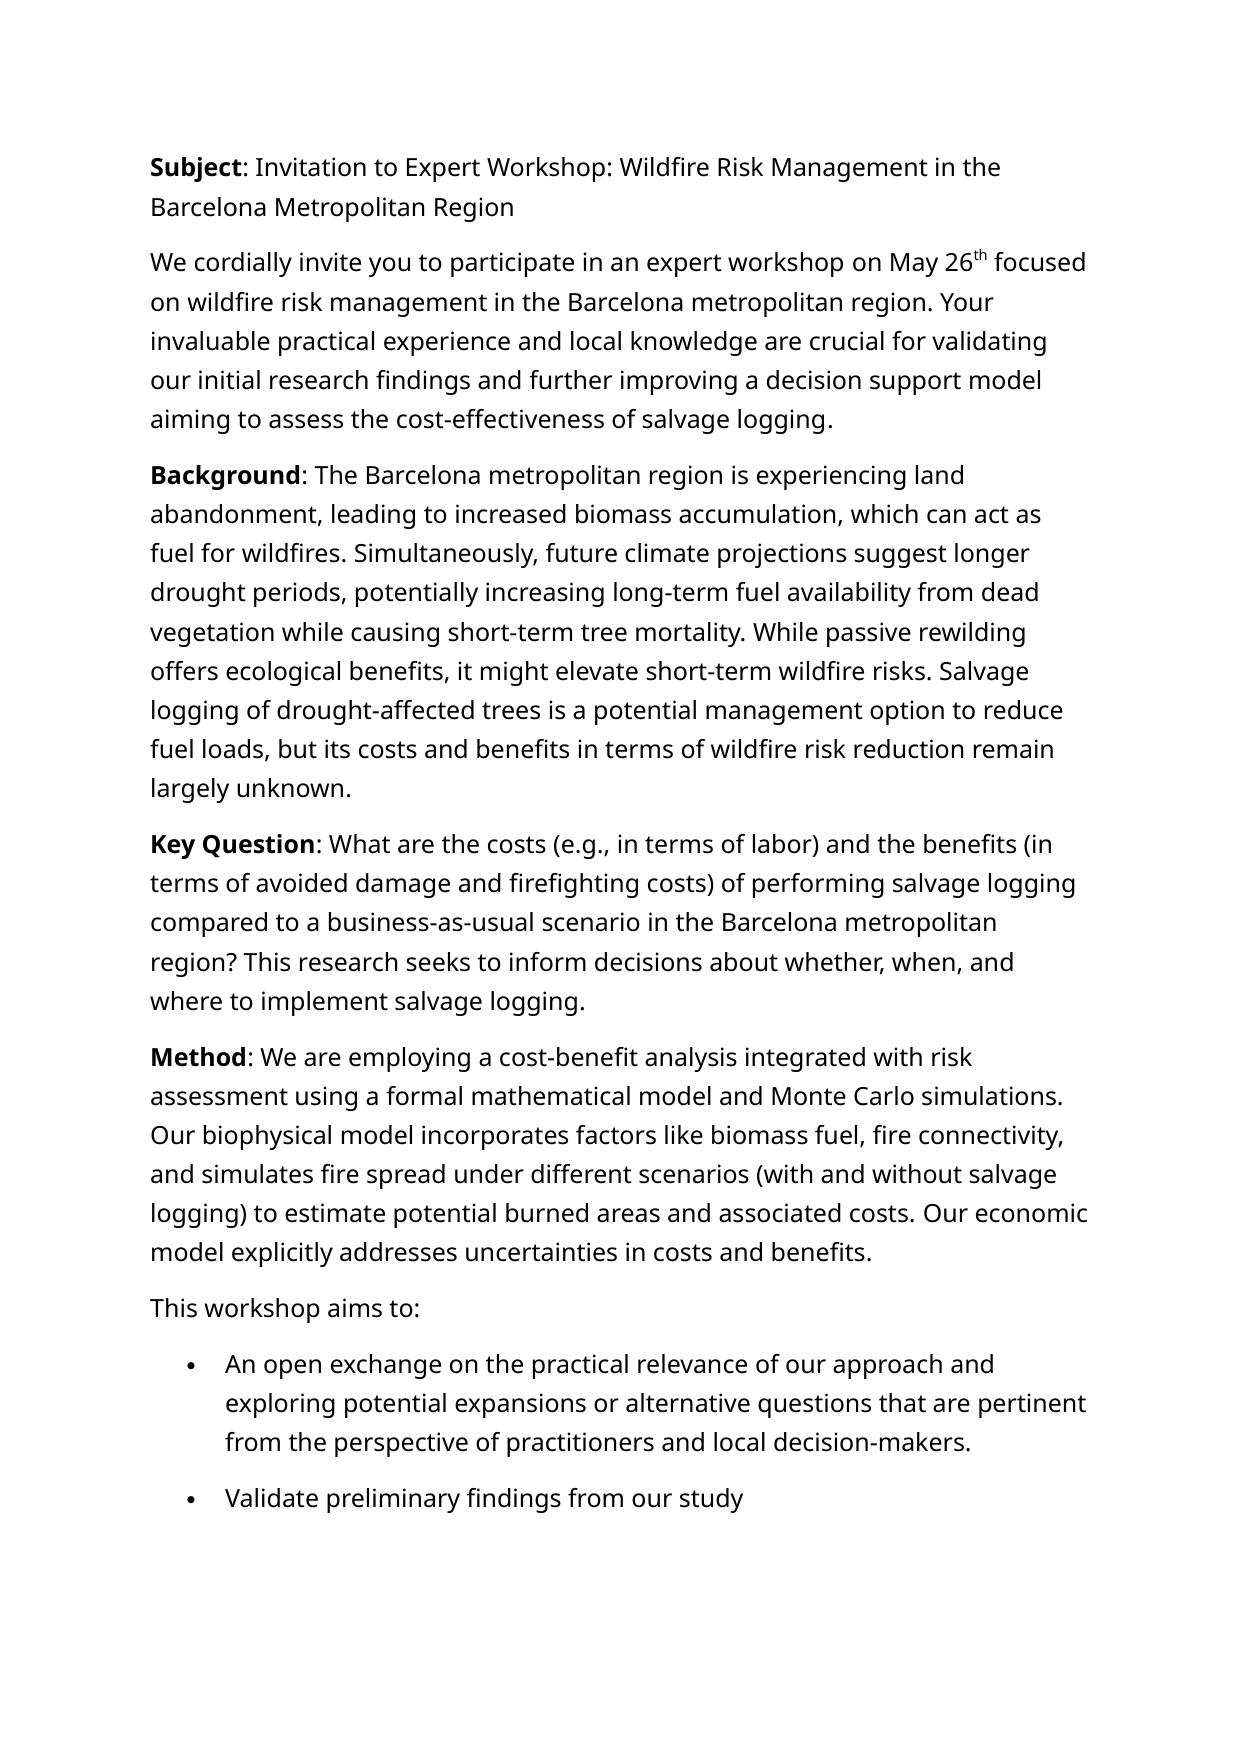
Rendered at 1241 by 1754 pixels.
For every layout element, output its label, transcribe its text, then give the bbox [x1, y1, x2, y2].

text This workshop aims to: [150, 1291, 1090, 1325]
list Validate preliminary findings from our study [187, 1481, 1090, 1515]
text Background: The Barcelona metropolitan region is experiencing land abandonment, leading to increased biomass accumulation, which can act as fuel for wildfires. Simultaneously, future climate projections suggest longer drought periods, potentially increasing long-term fuel availability from dead vegetation while causing short-term tree mortality. While passive rewilding offers ecological benefits, it might elevate short-term wildfire risks. Salvage logging of drought-affected trees is a potential management option to reduce fuel loads, but its costs and benefits in terms of wildfire risk reduction remain largely unknown. [150, 457, 1090, 805]
text Method: We are employing a cost-benefit analysis integrated with risk assessment using a formal mathematical model and Monte Carlo simulations. Our biophysical model incorporates factors like biomass fuel, fire connectivity, and simulates fire spread under different scenarios (with and without salvage logging) to estimate potential burned areas and associated costs. Our economic model explicitly addresses uncertainties in costs and benefits. [150, 1039, 1090, 1269]
list An open exchange on the practical relevance of our approach and exploring potential expansions or alternative questions that are pertinent from the perspective of practitioners and local decision-makers. [187, 1347, 1090, 1459]
text We cordially invite you to participate in an expert workshop on May 26th focused on wildfire risk management in the Barcelona metropolitan region. Your invaluable practical experience and local knowledge are crucial for validating our initial research findings and further improving a decision support model aiming to assess the cost-effectiveness of salvage logging. [150, 245, 1090, 436]
text Key Question: What are the costs (e.g., in terms of labor) and the benefits (in terms of avoided damage and firefighting costs) of performing salvage logging compared to a business-as-usual scenario in the Barcelona metropolitan region? This research seeks to inform decisions about whether, when, and where to implement salvage logging. [150, 827, 1090, 1017]
text Subject: Invitation to Expert Workshop: Wildfire Risk Management in the Barcelona Metropolitan Region [150, 150, 1090, 223]
